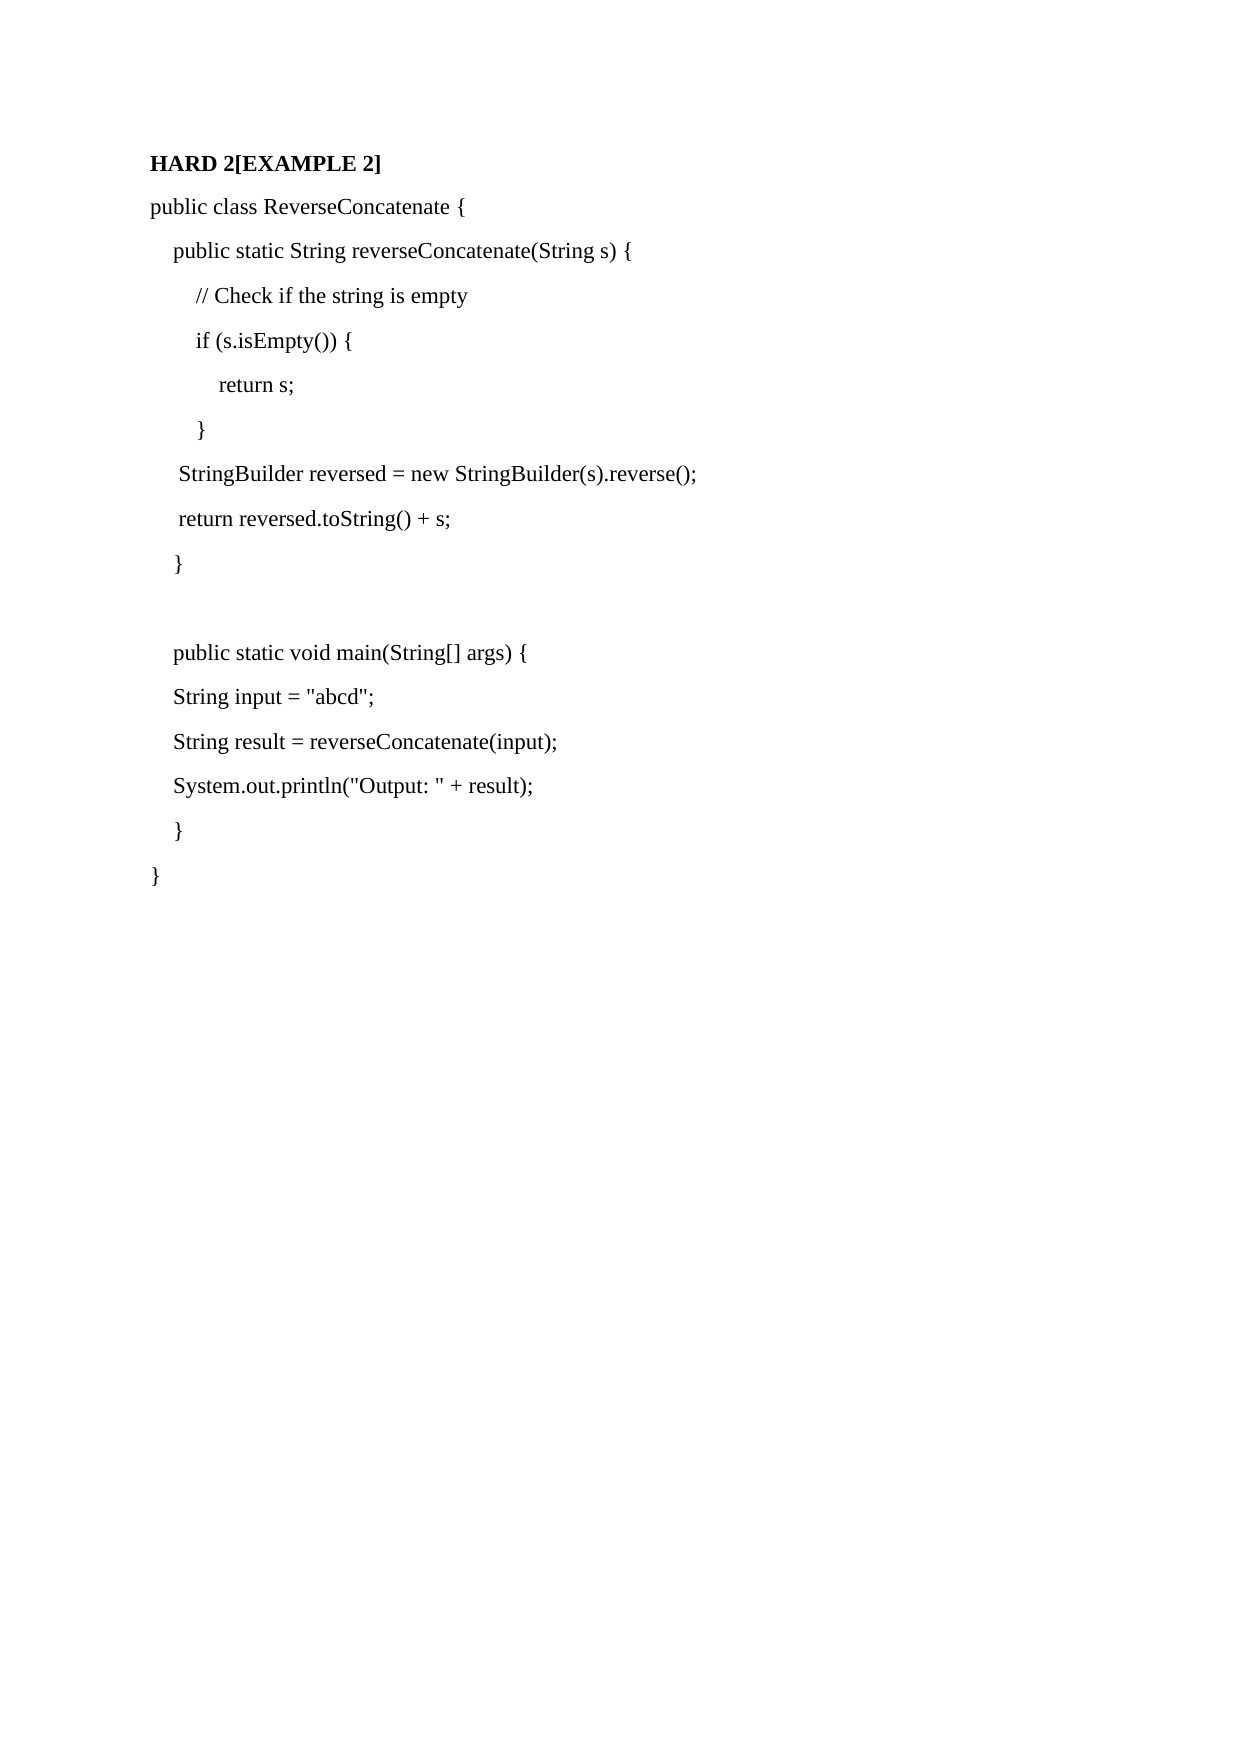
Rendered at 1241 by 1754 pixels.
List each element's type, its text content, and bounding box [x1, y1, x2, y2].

text } [150, 550, 1090, 576]
text System.out.println("Output: " + result); [150, 773, 1090, 799]
text StringBuilder reversed = new StringBuilder(s).reverse(); [150, 461, 1090, 487]
text String result = reverseConcatenate(input); [150, 728, 1090, 754]
text public static void main(String[] args) { [150, 639, 1090, 665]
text if (s.isEmpty()) { [150, 327, 1090, 353]
text return s; [150, 371, 1090, 398]
text // Check if the string is empty [150, 282, 1090, 308]
text } [150, 416, 1090, 442]
text } [150, 817, 1090, 843]
text String input = "abcd"; [150, 683, 1090, 710]
text } [150, 862, 1090, 888]
text public static String reverseConcatenate(String s) { [150, 238, 1090, 264]
text return reversed.toString() + s; [150, 505, 1090, 531]
text HARD 2[EXAMPLE 2] [150, 150, 1090, 176]
text public class ReverseConcatenate { [150, 193, 1090, 219]
